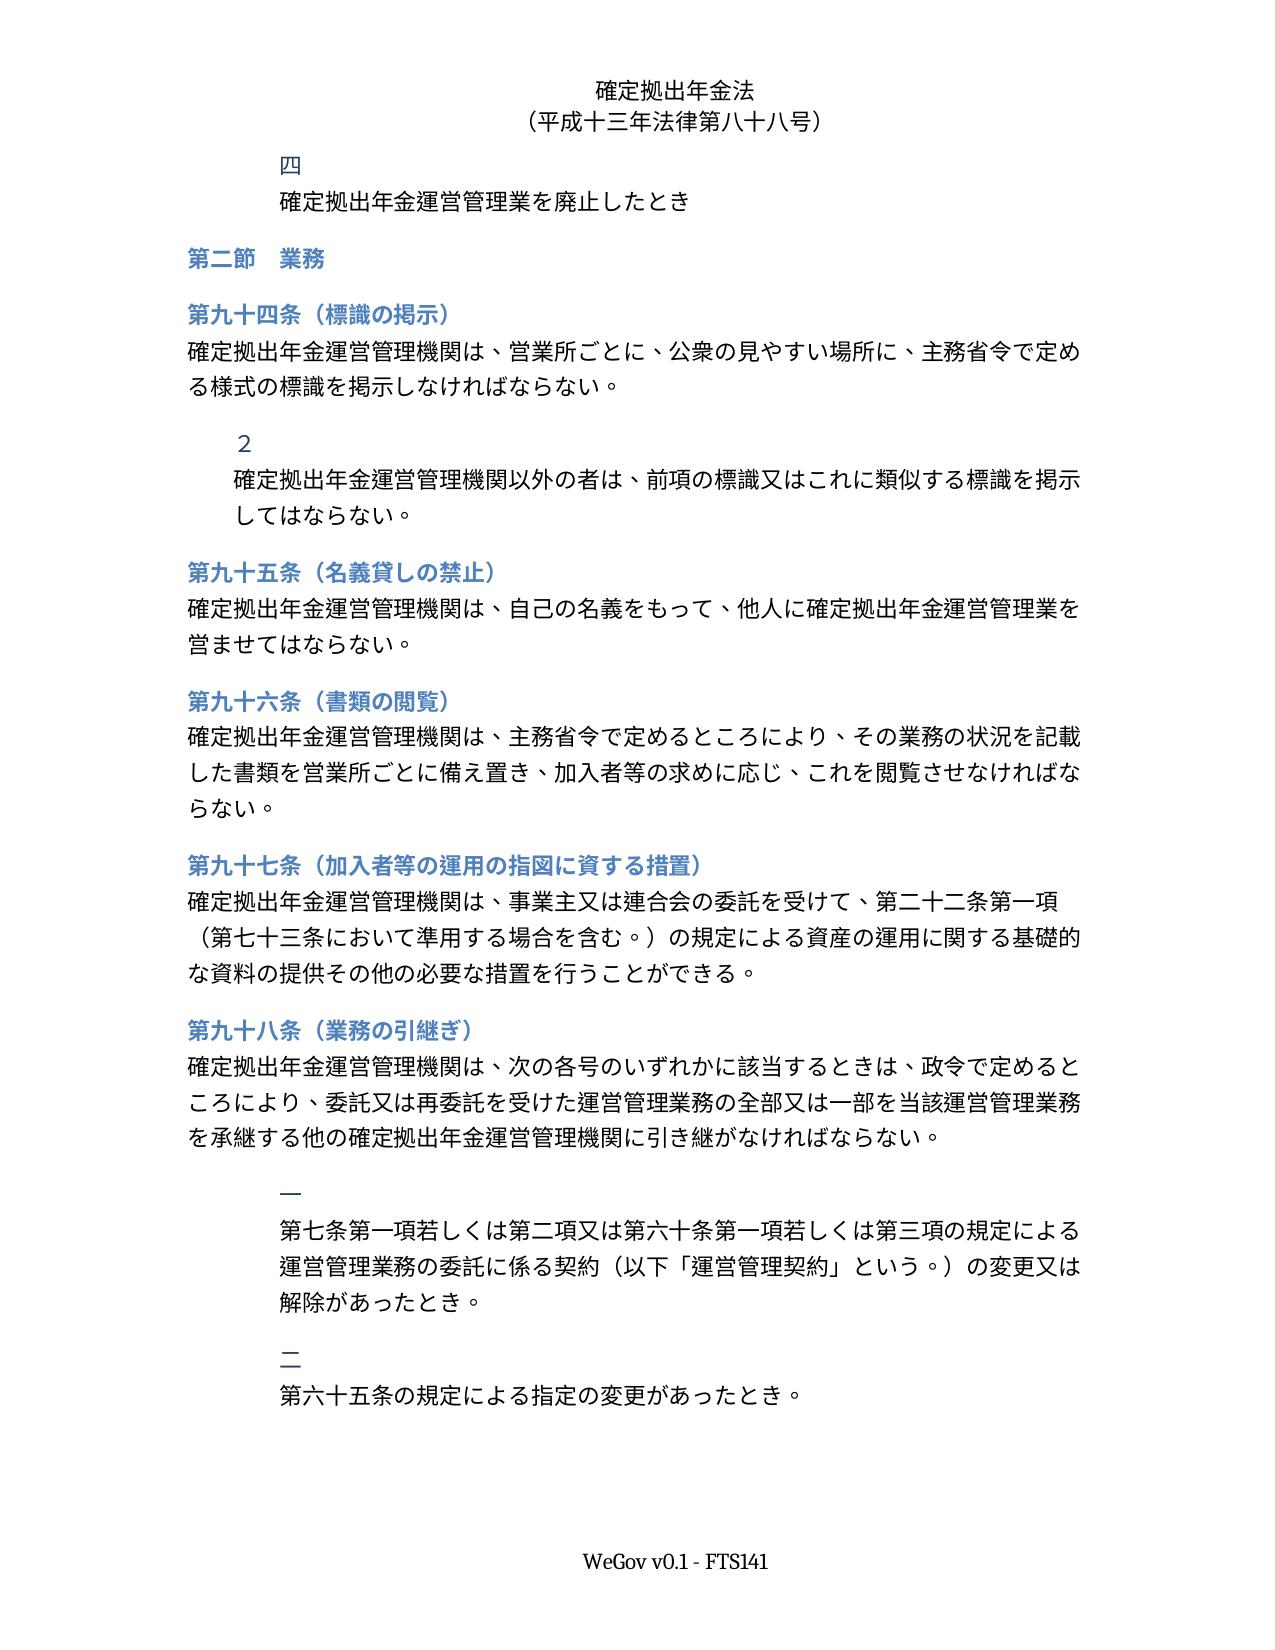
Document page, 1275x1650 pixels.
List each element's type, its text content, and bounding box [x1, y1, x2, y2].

subtitle 第九十七条（加入者等の運用の指図に資する措置） [187, 850, 1087, 881]
text 確定拠出年金運営管理機関は、次の各号のいずれかに該当するときは、政令で定めるところにより、委託又は再委託を受けた運営管理業務の全部又は一部を当該運営管理業務を承継する他の確定拠出年金運営管理機関に引き継がなければならない。 [187, 1051, 1087, 1154]
subtitle 第九十六条（書類の閲覧） [187, 685, 1087, 717]
subtitle 一 [279, 1179, 1087, 1210]
subtitle 第九十五条（名義貸しの禁止） [187, 557, 1087, 588]
text 第七条第一項若しくは第二項又は第六十条第一項若しくは第三項の規定による運営管理業務の委託に係る契約（以下「運営管理契約」という。）の変更又は解除があったとき。 [279, 1215, 1087, 1318]
subtitle 二 [279, 1344, 1087, 1375]
text 確定拠出年金運営管理機関は、事業主又は連合会の委託を受けて、第二十二条第一項（第七十三条において準用する場合を含む。）の規定による資産の運用に関する基礎的な資料の提供その他の必要な措置を行うことができる。 [187, 886, 1087, 989]
subtitle 四 [279, 150, 1087, 181]
subtitle 第九十八条（業務の引継ぎ） [187, 1014, 1087, 1046]
subtitle 第二節 業務 [187, 243, 1087, 274]
subtitle ２ [233, 428, 1087, 459]
text 確定拠出年金運営管理業を廃止したとき [279, 186, 1087, 217]
subtitle 第九十四条（標識の掲示） [187, 299, 1087, 331]
text 確定拠出年金運営管理機関は、営業所ごとに、公衆の見やすい場所に、主務省令で定める様式の標識を掲示しなければならない。 [187, 335, 1087, 403]
text 第六十五条の規定による指定の変更があったとき。 [279, 1380, 1087, 1411]
text 確定拠出年金運営管理機関は、主務省令で定めるところにより、その業務の状況を記載した書類を営業所ごとに備え置き、加入者等の求めに応じ、これを閲覧させなければならない。 [187, 721, 1087, 824]
text 確定拠出年金運営管理機関は、自己の名義をもって、他人に確定拠出年金運営管理業を営ませてはならない。 [187, 593, 1087, 660]
text 確定拠出年金運営管理機関以外の者は、前項の標識又はこれに類似する標識を掲示してはならない。 [233, 464, 1087, 531]
